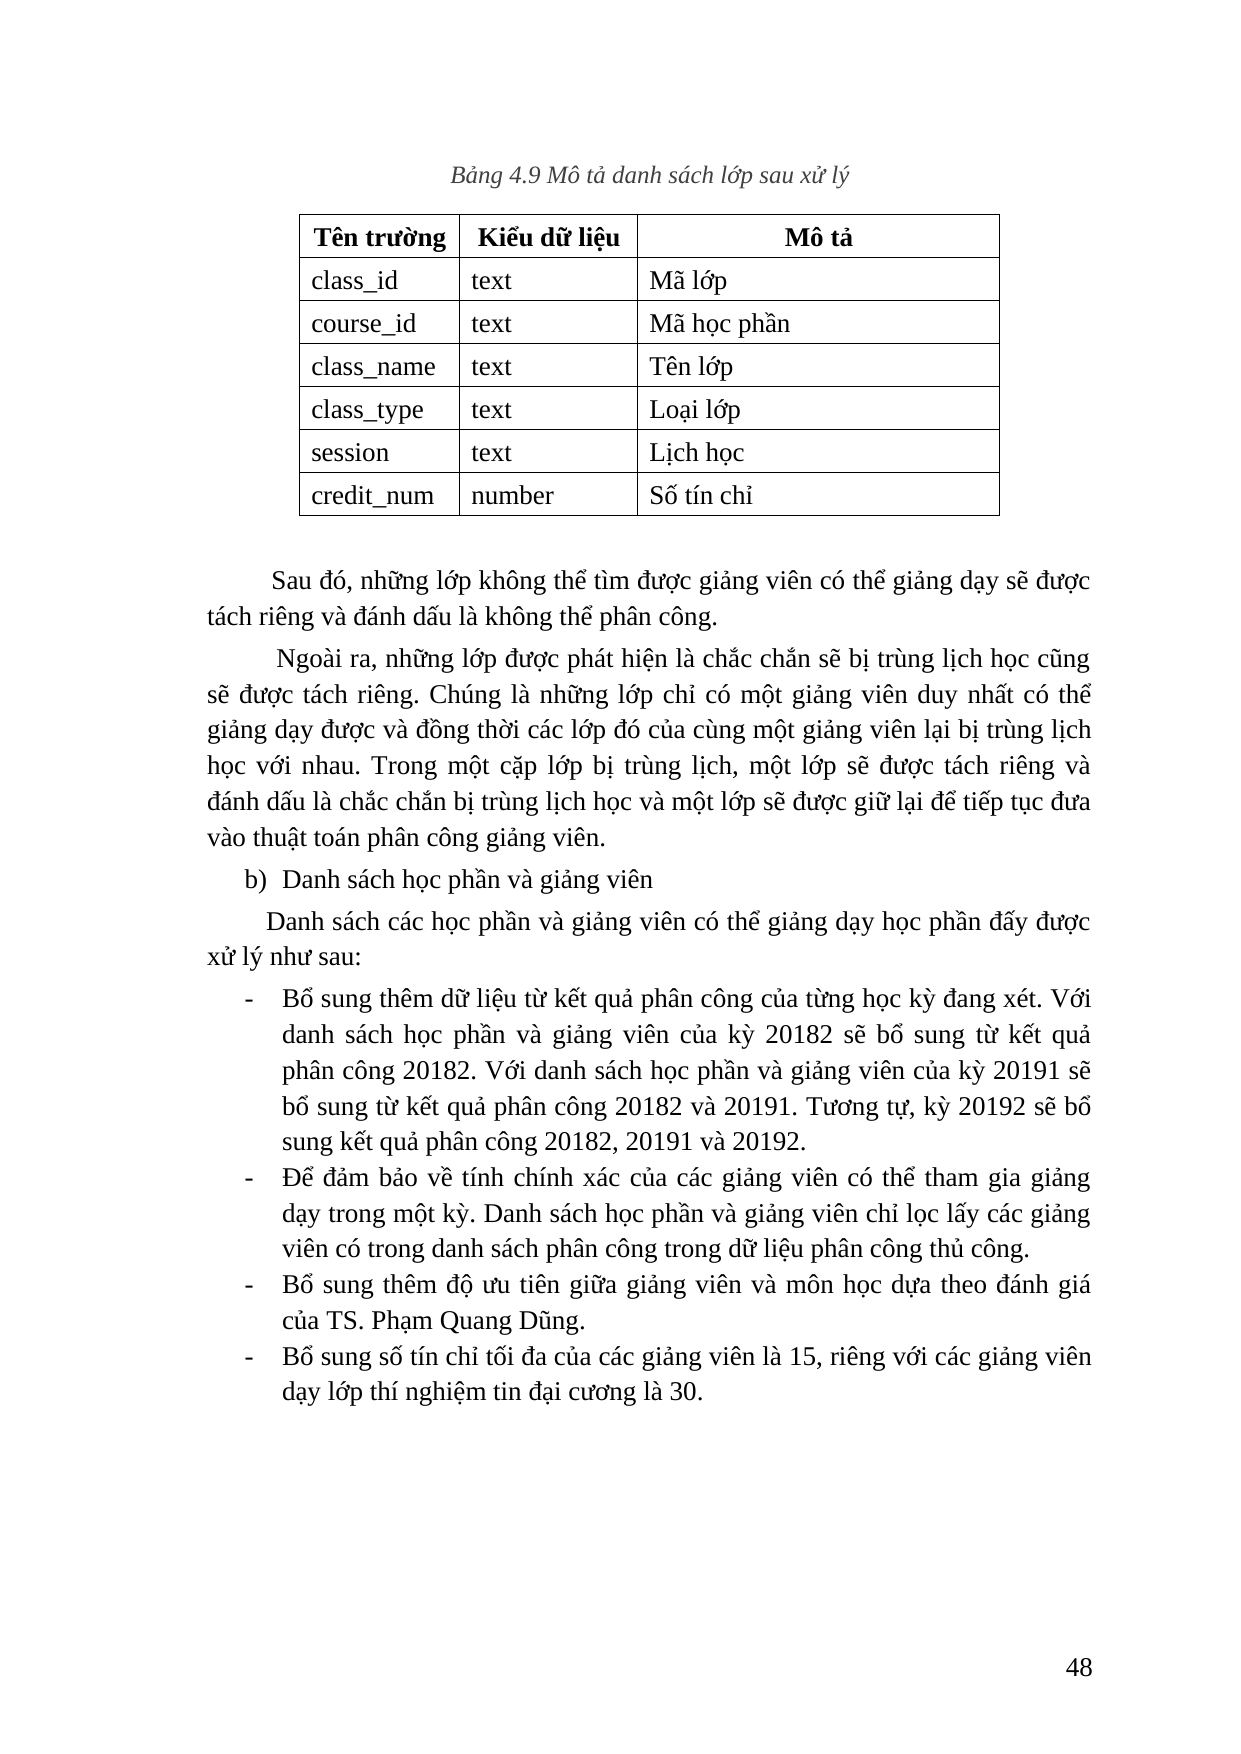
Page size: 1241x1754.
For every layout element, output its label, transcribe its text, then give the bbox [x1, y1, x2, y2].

table_cell session [300, 430, 459, 472]
table_cell Mã lớp [638, 258, 999, 300]
table_cell class_id [300, 258, 459, 300]
table_cell text [460, 387, 637, 429]
table_cell Loại lớp [638, 387, 999, 429]
text Danh sách các học phần và giảng viên có thể giảng dạy học phần đấy được xử lý như sau: [207, 905, 1092, 972]
text Ngoài ra, những lớp được phát hiện là chắc chắn sẽ bị trùng lịch học cũng sẽ được tách riêng. Chúng là những lớp chỉ có một giảng viên duy nhất có thể giảng dạy được và đồng thời các lớp đó của cùng một giảng viên lại bị trùng lịch học với nhau. Trong một cặp lớp bị trùng lịch, một lớp sẽ được tách riêng và đánh dấu là chắc chắn bị trùng lịch học và một lớp sẽ được giữ lại để tiếp tục đưa vào thuật toán phân công giảng viên. [207, 642, 1092, 852]
text Sau đó, những lớp không thể tìm được giảng viên có thể giảng dạy sẽ được tách riêng và đánh dấu là không thể phân công. [207, 564, 1092, 631]
table_cell Mã học phần [638, 301, 999, 343]
table_cell text [460, 258, 637, 300]
table_cell class_type [300, 387, 459, 429]
table_header Mô tả [638, 215, 999, 257]
list Bổ sung thêm độ ưu tiên giữa giảng viên và môn học dựa theo đánh giá của TS. Phạm Quang Dũng. [244, 1268, 1092, 1335]
table_cell course_id [300, 301, 459, 343]
list Danh sách học phần và giảng viên [244, 863, 1092, 894]
table_header Tên trường [300, 215, 459, 257]
table_cell Số tín chỉ [638, 473, 999, 515]
list Để đảm bảo về tính chính xác của các giảng viên có thể tham gia giảng dạy trong một kỳ. Danh sách học phần và giảng viên chỉ lọc lấy các giảng viên có trong danh sách phân công trong dữ liệu phân công thủ công. [244, 1161, 1092, 1264]
table_cell Tên lớp [638, 344, 999, 386]
table_cell number [460, 473, 637, 515]
table_cell text [460, 344, 637, 386]
table_header Kiểu dữ liệu [460, 215, 637, 257]
table_cell text [460, 301, 637, 343]
table_cell class_name [300, 344, 459, 386]
table_cell text [460, 430, 637, 472]
table_cell Lịch học [638, 430, 999, 472]
table_cell credit_num [300, 473, 459, 515]
list Bổ sung số tín chỉ tối đa của các giảng viên là 15, riêng với các giảng viên dạy lớp thí nghiệm tin đại cương là 30. [244, 1340, 1092, 1407]
list Bổ sung thêm dữ liệu từ kết quả phân công của từng học kỳ đang xét. Với danh sách học phần và giảng viên của kỳ 20182 sẽ bổ sung từ kết quả phân công 20182. Với danh sách học phần và giảng viên của kỳ 20191 sẽ bổ sung từ kết quả phân công 20182 và 20191. Tương tự, kỳ 20192 sẽ bổ sung kết quả phân công 20182, 20191 và 20192. [244, 982, 1092, 1156]
